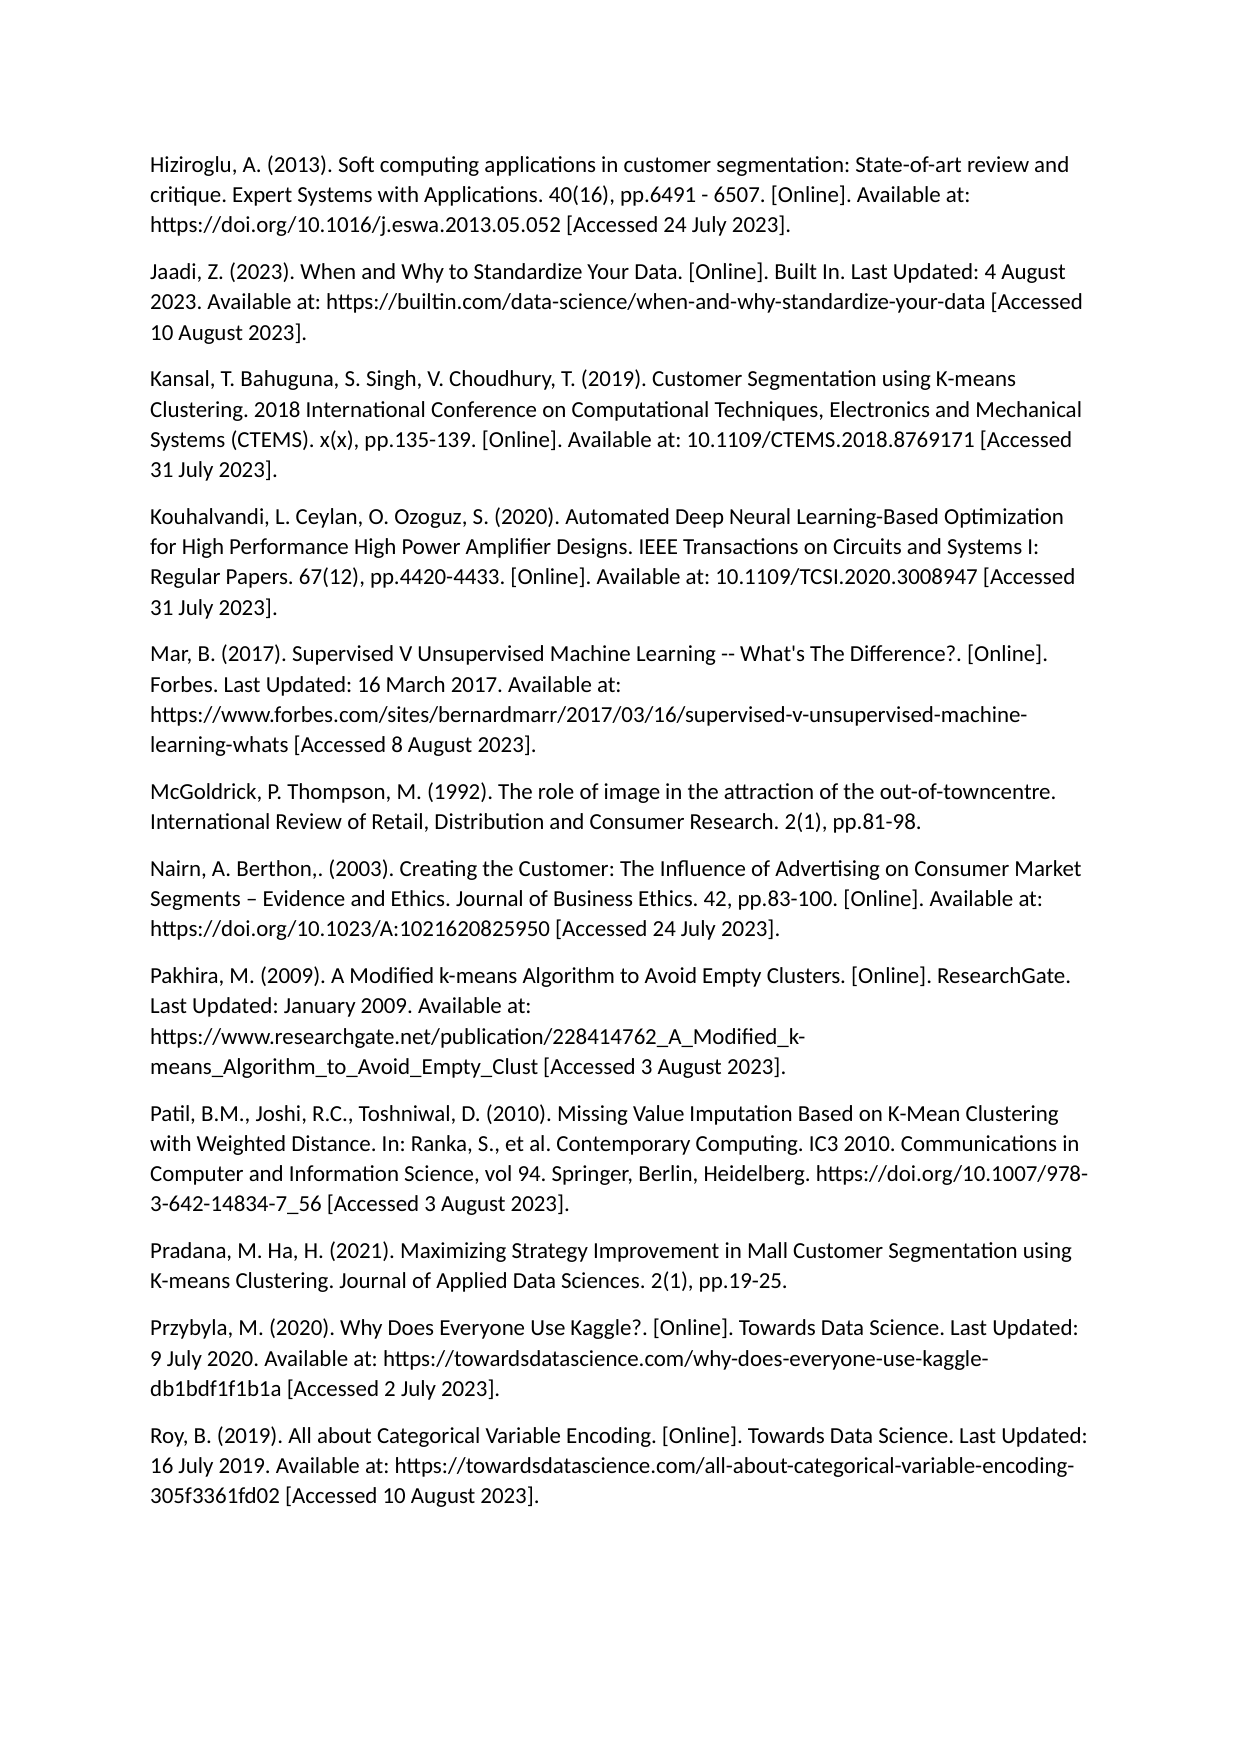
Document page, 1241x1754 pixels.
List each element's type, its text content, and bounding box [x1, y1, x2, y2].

text Przybyla, M. (2020). Why Does Everyone Use Kaggle?. [Online]. Towards Data Science. Last Updated: 9 July 2020. Available at: https://towardsdatascience.com/why-does-everyone-use-kaggle-db1bdf1f1b1a [Accessed 2 July 2023]. [150, 1313, 1090, 1402]
text Kansal, T. Bahuguna, S. Singh, V. Choudhury, T. (2019). Customer Segmentation using K-means Clustering. 2018 International Conference on Computational Techniques, Electronics and Mechanical Systems (CTEMS). x(x), pp.135-139. [Online]. Available at: 10.1109/CTEMS.2018.8769171 [Accessed 31 July 2023]. [150, 364, 1090, 483]
text Roy, B. (2019). All about Categorical Variable Encoding. [Online]. Towards Data Science. Last Updated: 16 July 2019. Available at: https://towardsdatascience.com/all-about-categorical-variable-encoding-305f3361fd02 [Accessed 10 August 2023]. [150, 1421, 1090, 1509]
text Pakhira, M. (2009). A Modified k-means Algorithm to Avoid Empty Clusters. [Online]. ResearchGate. Last Updated: January 2009. Available at: https://www.researchgate.net/publication/228414762_A_Modified_k-means_Algorithm_to_Avoid_Empty_Clust [Accessed 3 August 2023]. [150, 961, 1090, 1080]
text Jaadi, Z. (2023). When and Why to Standardize Your Data. [Online]. Built In. Last Updated: 4 August 2023. Available at: https://builtin.com/data-science/when-and-why-standardize-your-data [Accessed 10 August 2023]. [150, 257, 1090, 346]
text Hiziroglu, A. (2013). Soft computing applications in customer segmentation: State-of-art review and critique. Expert Systems with Applications. 40(16), pp.6491 - 6507. [Online]. Available at: https://doi.org/10.1016/j.eswa.2013.05.052 [Accessed 24 July 2023]. [150, 150, 1090, 238]
text Kouhalvandi, L. Ceylan, O. Ozoguz, S. (2020). Automated Deep Neural Learning-Based Optimization for High Performance High Power Amplifier Designs. IEEE Transactions on Circuits and Systems I: Regular Papers. 67(12), pp.4420-4433. [Online]. Available at: 10.1109/TCSI.2020.3008947 [Accessed 31 July 2023]. [150, 502, 1090, 621]
text Pradana, M. Ha, H. (2021). Maximizing Strategy Improvement in Mall Customer Segmentation using K-means Clustering. Journal of Applied Data Sciences. 2(1), pp.19-25. [150, 1236, 1090, 1295]
text Patil, B.M., Joshi, R.C., Toshniwal, D. (2010). Missing Value Imputation Based on K-Mean Clustering with Weighted Distance. In: Ranka, S., et al. Contemporary Computing. IC3 2010. Communications in Computer and Information Science, vol 94. Springer, Berlin, Heidelberg. https://doi.org/10.1007/978-3-642-14834-7_56 [Accessed 3 August 2023]. [150, 1099, 1090, 1218]
text Nairn, A. Berthon,. (2003). Creating the Customer: The Influence of Advertising on Consumer Market Segments – Evidence and Ethics. Journal of Business Ethics. 42, pp.83-100. [Online]. Available at: https://doi.org/10.1023/A:1021620825950 [Accessed 24 July 2023]. [150, 854, 1090, 943]
text Mar, B. (2017). Supervised V Unsupervised Machine Learning -- What's The Difference?. [Online]. Forbes. Last Updated: 16 March 2017. Available at: https://www.forbes.com/sites/bernardmarr/2017/03/16/supervised-v-unsupervised-machine-learning-whats [Accessed 8 August 2023]. [150, 639, 1090, 758]
text McGoldrick, P. Thompson, M. (1992). The role of image in the attraction of the out-of-towncentre. International Review of Retail, Distribution and Consumer Research. 2(1), pp.81-98. [150, 777, 1090, 835]
